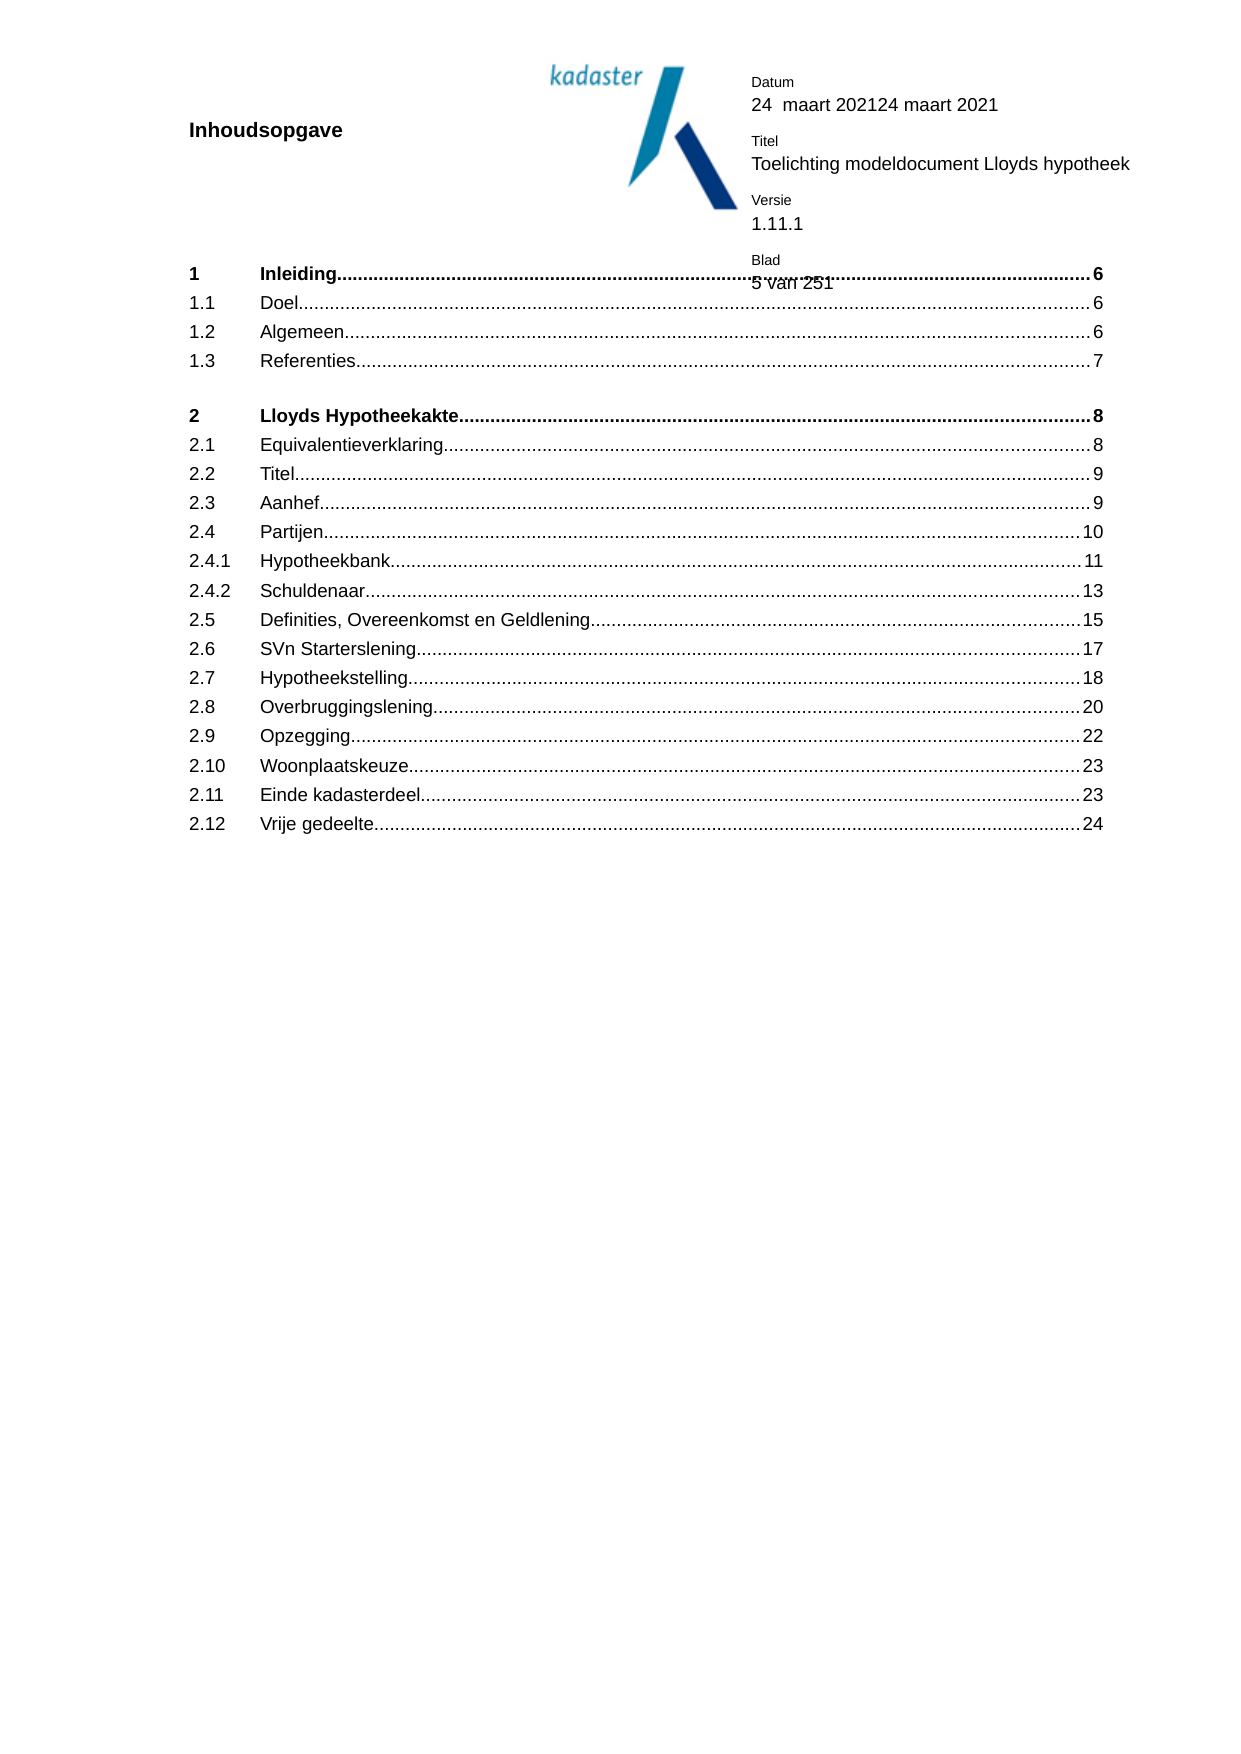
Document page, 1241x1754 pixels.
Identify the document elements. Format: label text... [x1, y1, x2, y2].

text 2.4 Partijen 10 [189, 513, 1104, 543]
text 2 Lloyds Hypotheekakte 8 [189, 397, 1104, 426]
text 2.5 Definities, Overeenkomst en Geldlening 15 [189, 601, 1104, 630]
text 1.2 Algemeen 6 [189, 313, 1104, 343]
text 2.3 Aanhef 9 [189, 484, 1104, 513]
text 2.2 Titel 9 [189, 455, 1104, 484]
text 2.10 Woonplaatskeuze 23 [189, 747, 1104, 776]
text 2.12 Vrije gedeelte 24 [189, 805, 1104, 834]
text 2.4.1 Hypotheekbank 11 [189, 543, 1104, 572]
text 2.1 Equivalentieverklaring 8 [189, 426, 1104, 455]
text 1.1 Doel 6 [189, 284, 1104, 313]
text 2.8 Overbruggingslening 20 [189, 688, 1104, 718]
text 1.3 Referenties 7 [189, 343, 1104, 372]
text 2.7 Hypotheekstelling 18 [189, 659, 1104, 688]
text Inhoudsopgave [189, 118, 1104, 143]
picture [533, 143, 753, 226]
text 2.9 Opzegging 22 [189, 718, 1104, 747]
picture [533, 42, 753, 118]
text 2.6 SVn Starterslening 17 [189, 630, 1104, 659]
text 2.11 Einde kadasterdeel 23 [189, 776, 1104, 805]
text 2.4.2 Schuldenaar 13 [189, 572, 1104, 601]
text 1 Inleiding 6 [189, 255, 1104, 284]
